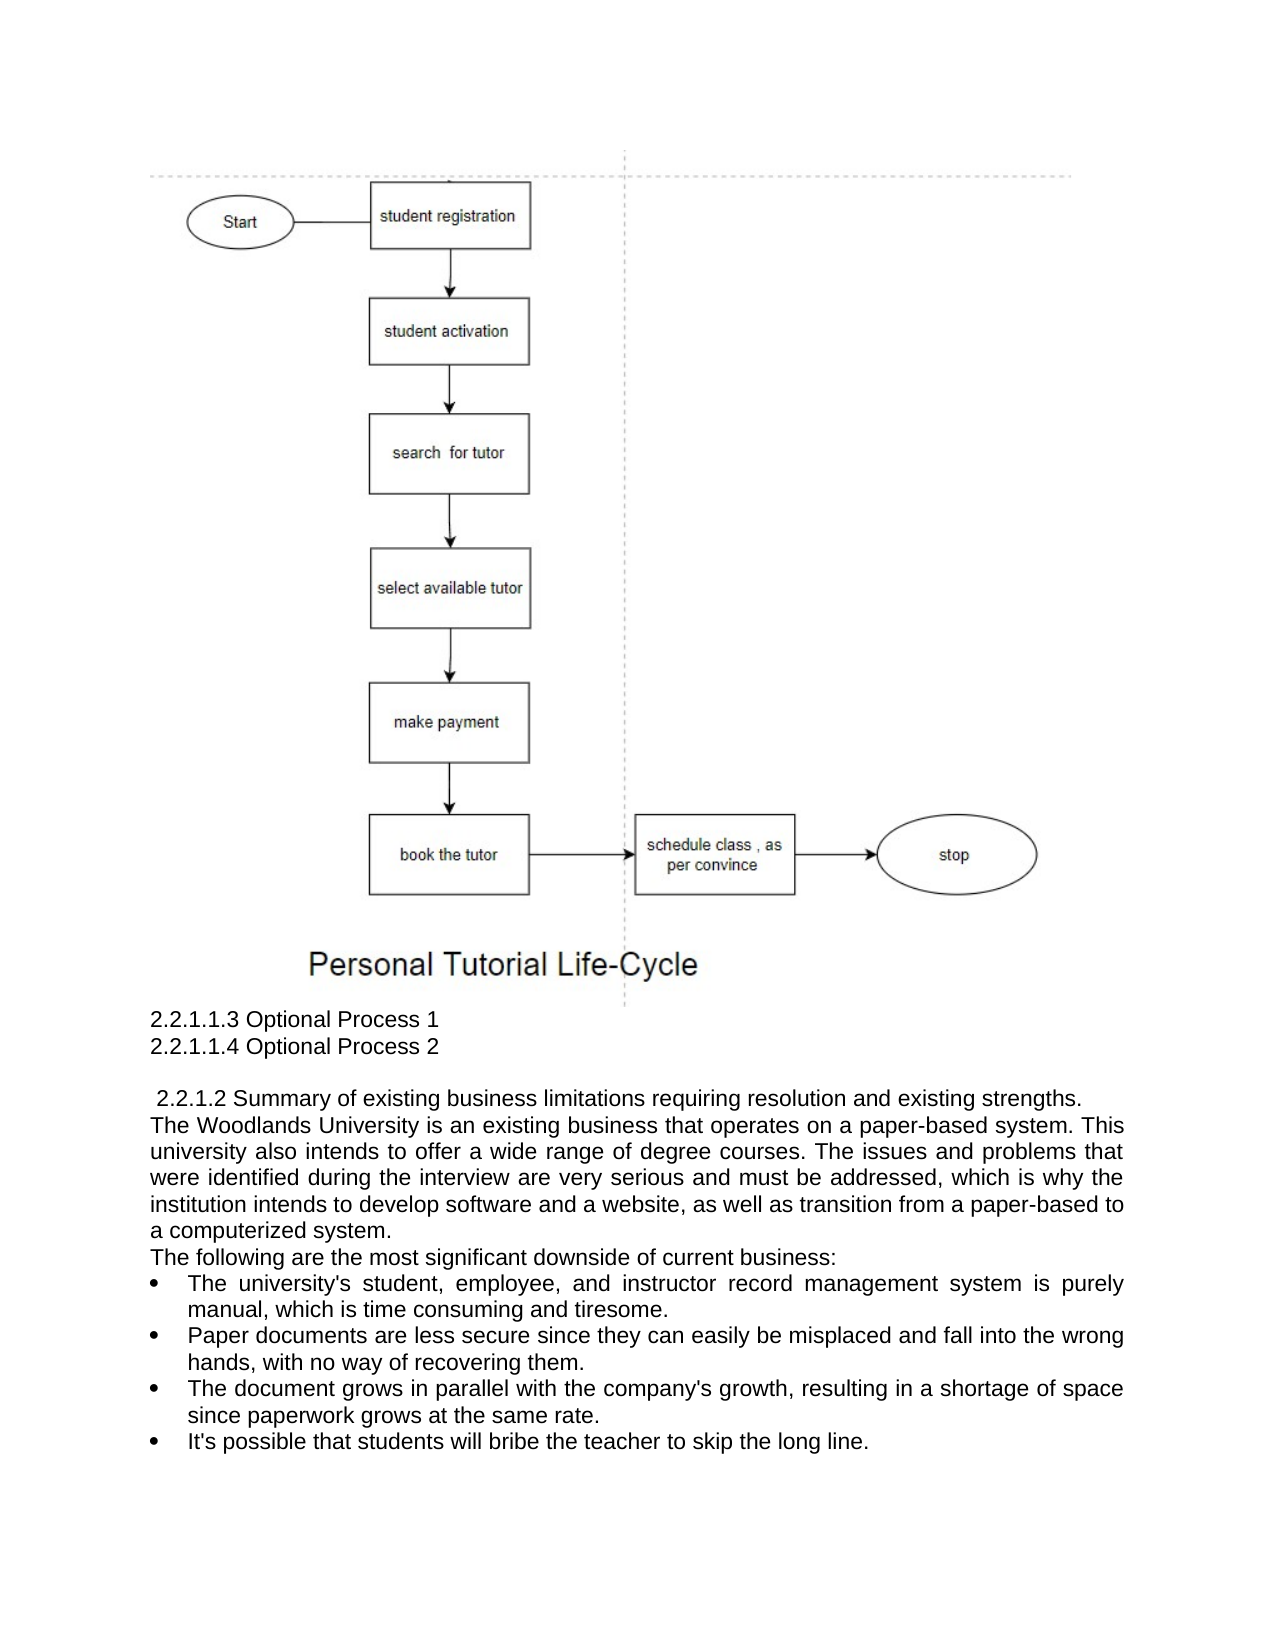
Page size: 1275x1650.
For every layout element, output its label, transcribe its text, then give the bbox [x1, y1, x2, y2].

title Paper documents are less secure since they can easily be misplaced and fall into the wrong hands, with no way of recovering them. [150, 1322, 1125, 1375]
title The following are the most significant downside of current business: [150, 1243, 1125, 1270]
picture [150, 150, 1072, 1007]
title The university's student, employee, and instructor record management system is purely manual, which is time consuming and tiresome. [150, 1270, 1125, 1322]
title 2.2.1.2 Summary of existing business limitations requiring resolution and existing strengths. [150, 1085, 1125, 1112]
title It's possible that students will bribe the teacher to skip the long line. [150, 1428, 1125, 1454]
title 2.2.1.1.4 Optional Process 2 [150, 1033, 1125, 1059]
title The Woodlands University is an existing business that operates on a paper-based system. This university also intends to offer a wide range of degree courses. The issues and problems that were identified during the interview are very serious and must be addressed, which is why the institution intends to develop software and a website, as well as transition from a paper-based to a computerized system. [150, 1112, 1125, 1243]
title The document grows in parallel with the company's growth, resulting in a shortage of space since paperwork grows at the same rate. [150, 1375, 1125, 1428]
title 2.2.1.1.3 Optional Process 1 [150, 1006, 1125, 1033]
